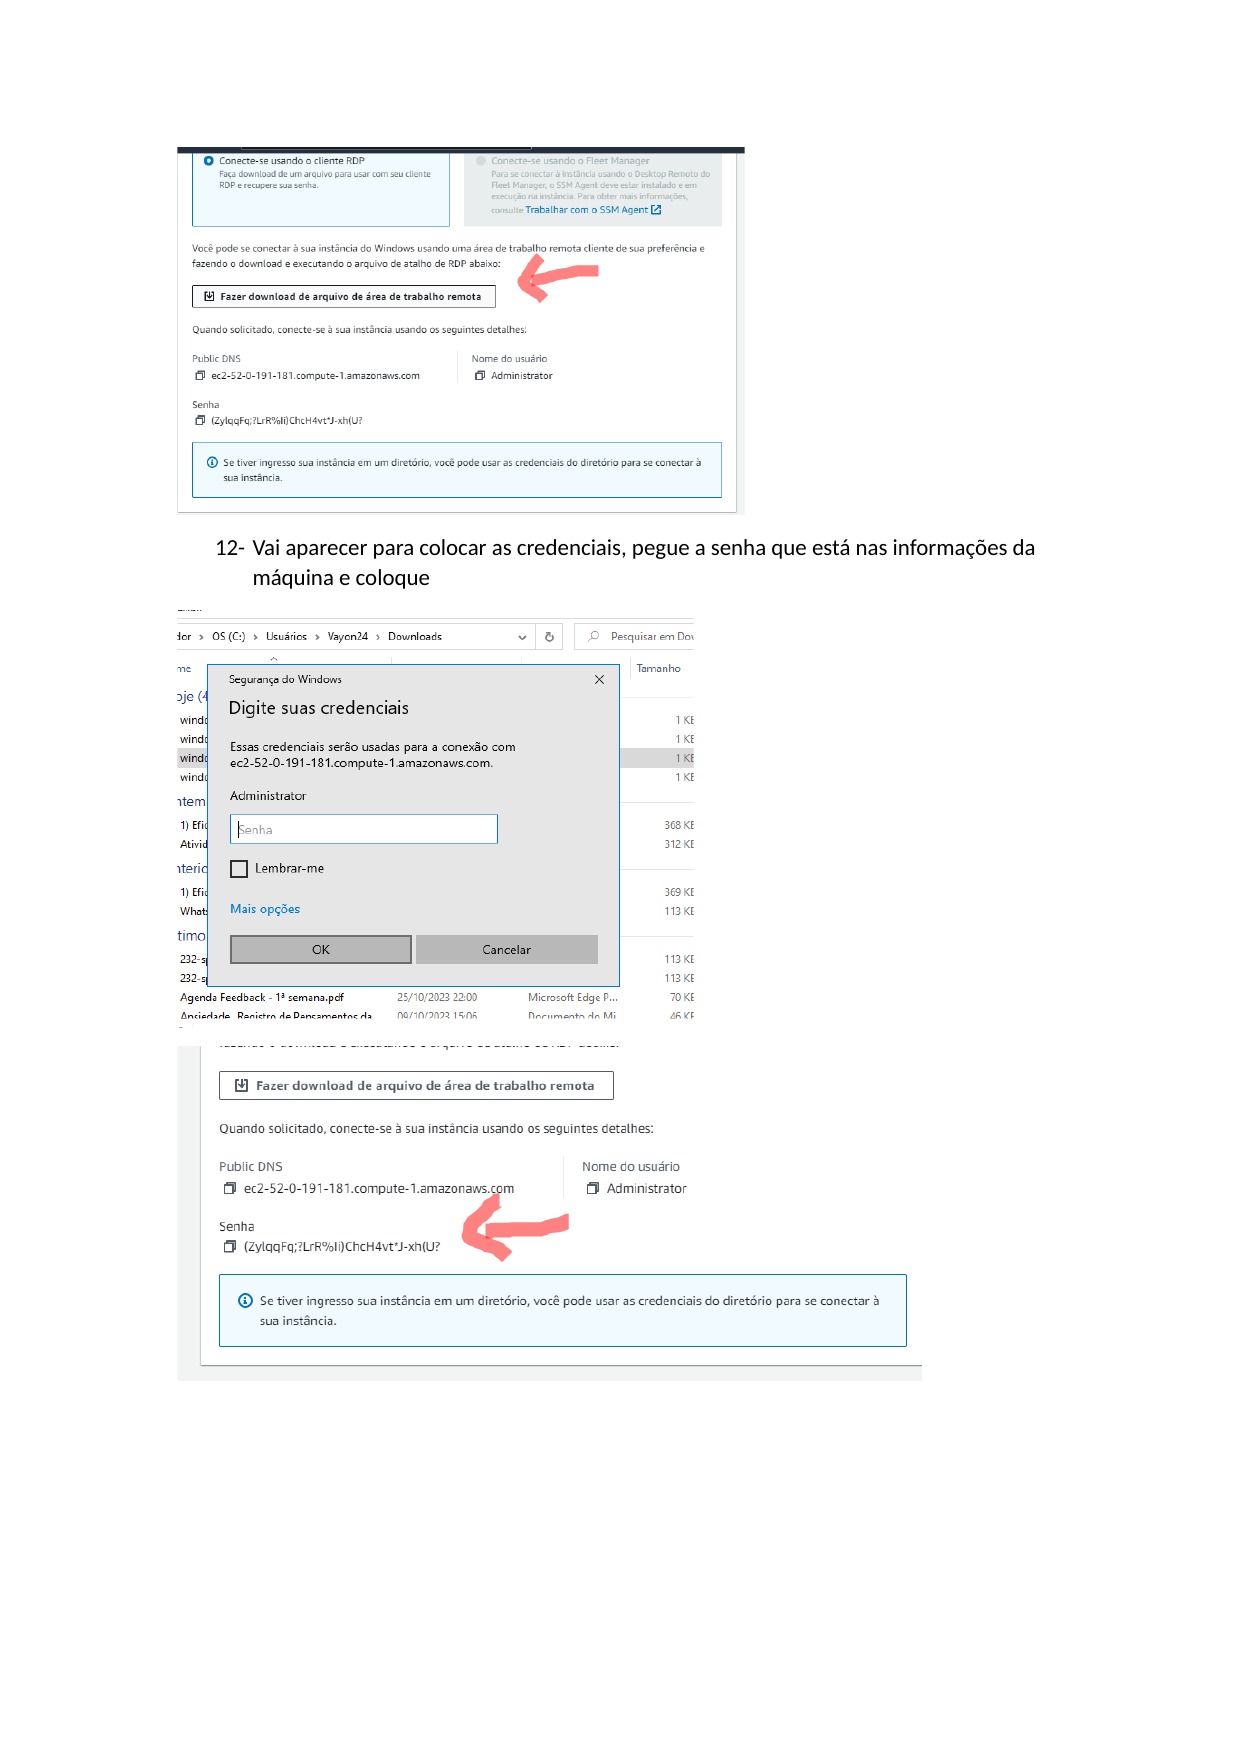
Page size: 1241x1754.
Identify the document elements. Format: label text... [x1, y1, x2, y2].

picture [177, 610, 694, 1028]
picture [177, 1046, 922, 1381]
list Vai aparecer para colocar as credenciais, pegue a senha que está nas informações da máquina e coloque [215, 533, 1063, 591]
picture [177, 147, 745, 515]
